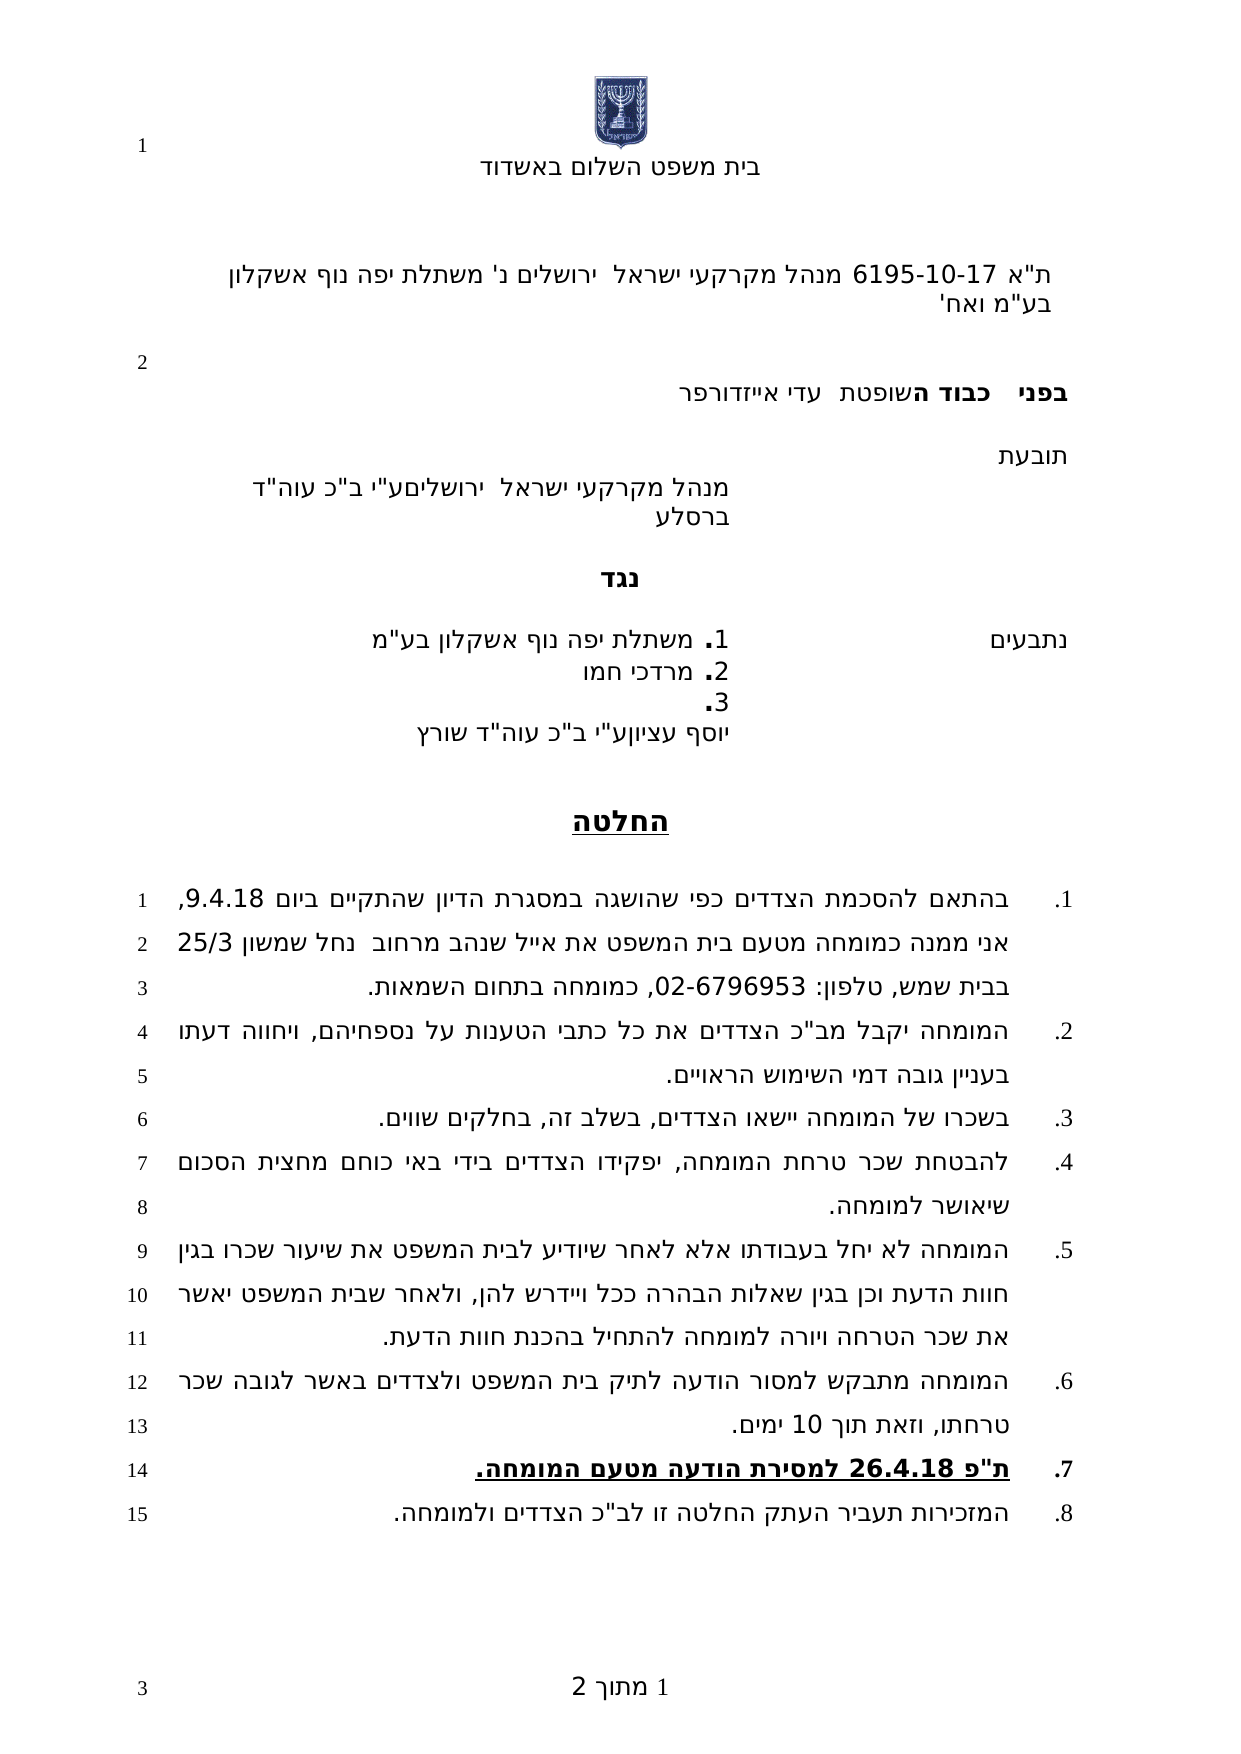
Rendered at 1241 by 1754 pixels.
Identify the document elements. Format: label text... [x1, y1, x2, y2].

table_header החלטה [161, 805, 1079, 872]
table_cell [161, 441, 741, 531]
list בשכרו של המומחה יישאו הצדדים, בשלב זה, בחלקים שווים. [177, 1103, 1054, 1133]
list ת"פ 26.4.18 למסירת הודעה מטעם המומחה. [177, 1454, 1054, 1483]
list המומחה לא יחל בעבודתו אלא לאחר שיודיע לבית המשפט את שיעור שכרו בגין חוות הדעת וכן בגין שאלות הבהרה ככל ויידרש להן, ולאחר שבית המשפט יאשר את שכר הטרחה ויורה למומחה להתחיל בהכנת חוות הדעת. [177, 1235, 1054, 1352]
table_header כבוד ה [161, 379, 1002, 441]
picture [589, 75, 651, 152]
list המומחה יקבל מב"כ הצדדים את כל כתבי הטענות על נספחיהם, ויחווה דעתו בעניין גובה דמי השימוש הראויים. [177, 1016, 1054, 1089]
table_cell [741, 441, 1079, 531]
list להבטחת שכר טרחת המומחה, יפקידו הצדדים בידי באי כוחם מחצית הסכום שיאושר למומחה. [177, 1147, 1054, 1220]
list המומחה מתבקש למסור הודעה לתיק בית המשפט ולצדדים באשר לגובה שכר טרחתו, וזאת תוך 10 ימים. [177, 1366, 1054, 1439]
table_cell . . . [161, 594, 741, 747]
list בהתאם להסכמת הצדדים כפי שהושגה במסגרת הדיון שהתקיים ביום 9.4.18, אני ממנה כמומחה מטעם בית המשפט את אייל שנהב מרחוב נחל שמשון 25/3 בבית שמש, טלפון: 02-6796953, כמומחה בתחום השמאות. [177, 884, 1054, 1001]
table_cell [741, 594, 1079, 747]
list המזכירות תעביר העתק החלטה זו לב"כ הצדדים ולמומחה. [177, 1498, 1054, 1527]
table_cell נגד [161, 531, 1079, 594]
table_header בפני [1002, 379, 1079, 441]
